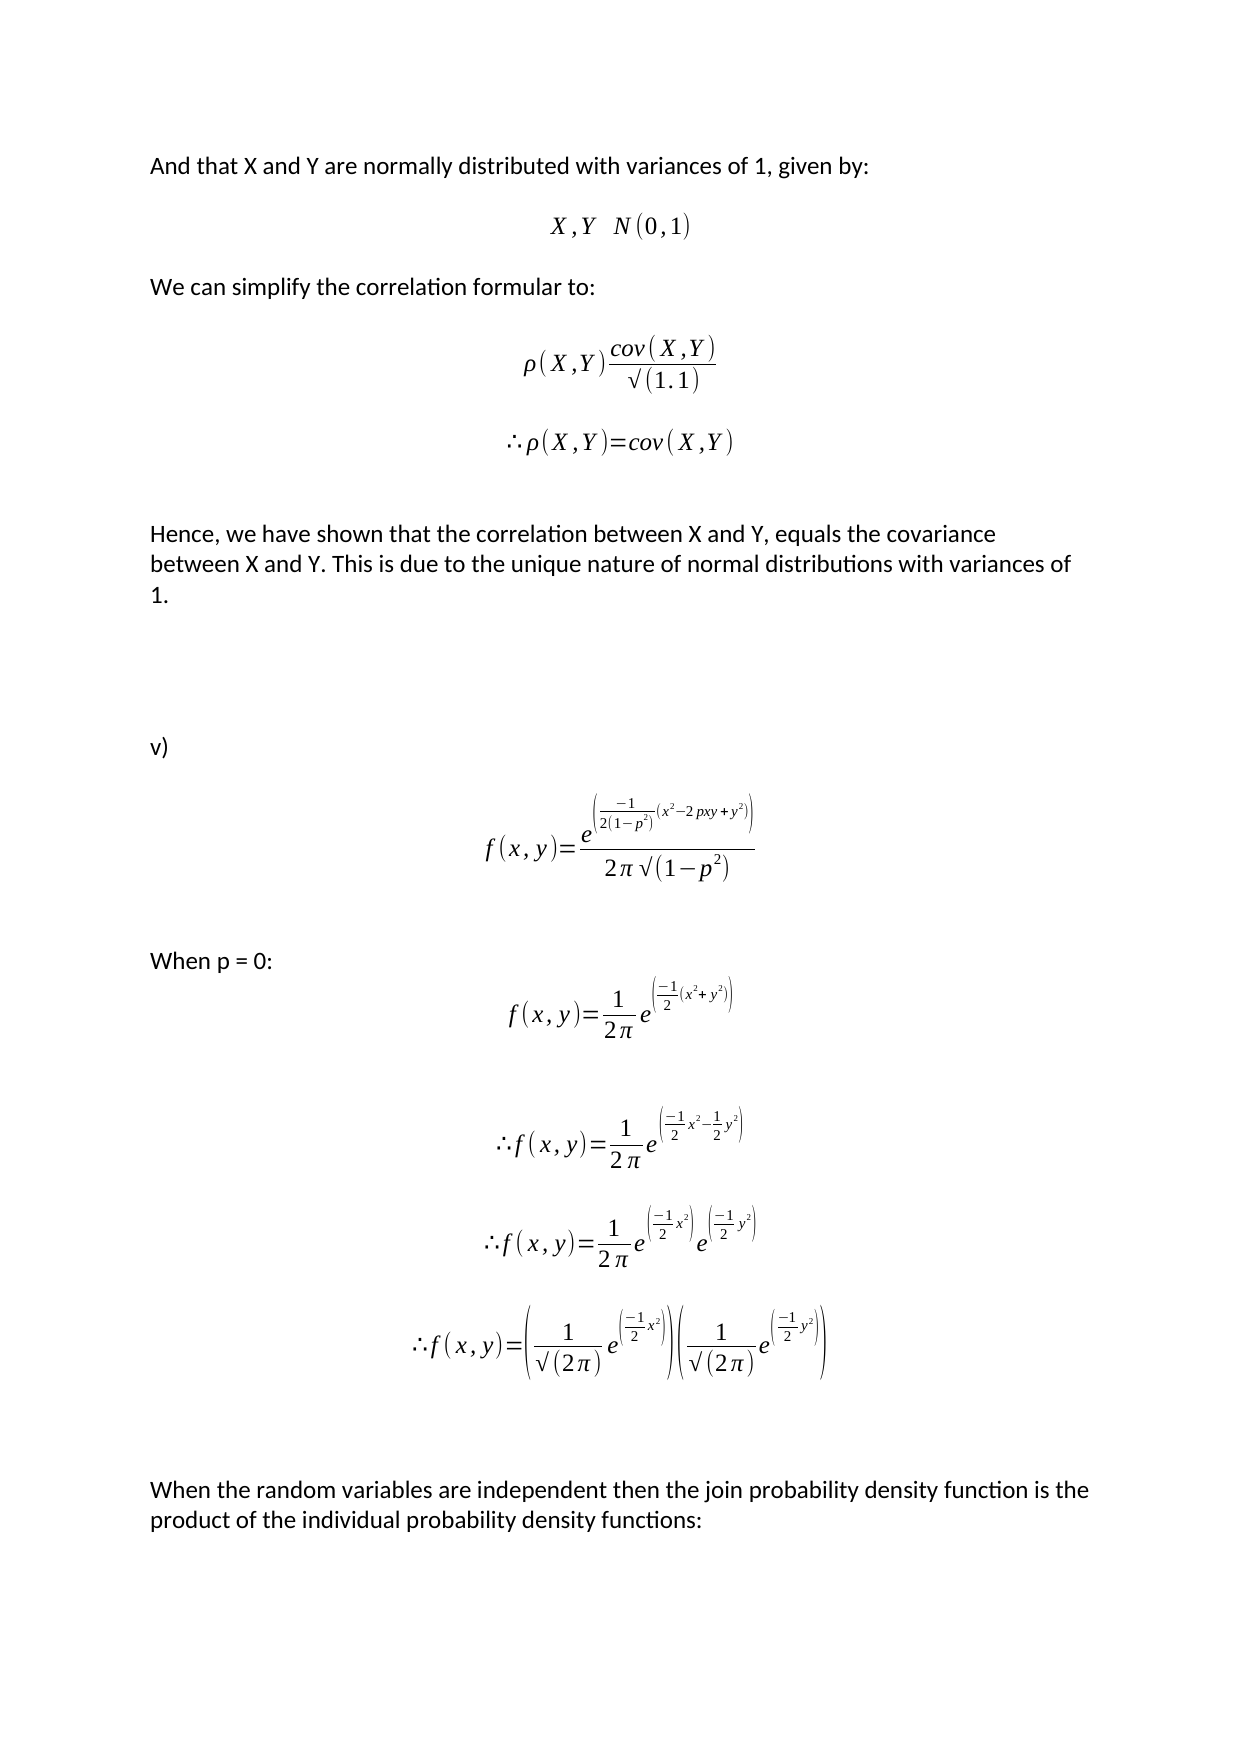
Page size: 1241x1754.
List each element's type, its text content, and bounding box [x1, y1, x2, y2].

text v) [150, 731, 1090, 762]
text And that X and Y are normally distributed with variances of 1, given by: [150, 150, 1090, 181]
text When the random variables are independent then the join probability density function is the product of the individual probability density functions: [150, 1474, 1090, 1535]
text When p = 0: [150, 945, 1090, 976]
text Hence, we have shown that the correlation between X and Y, equals the covariance between X and Y. This is due to the unique nature of normal distributions with variances of 1. [150, 518, 1090, 609]
text We can simplify the correlation formular to: [150, 272, 1090, 302]
